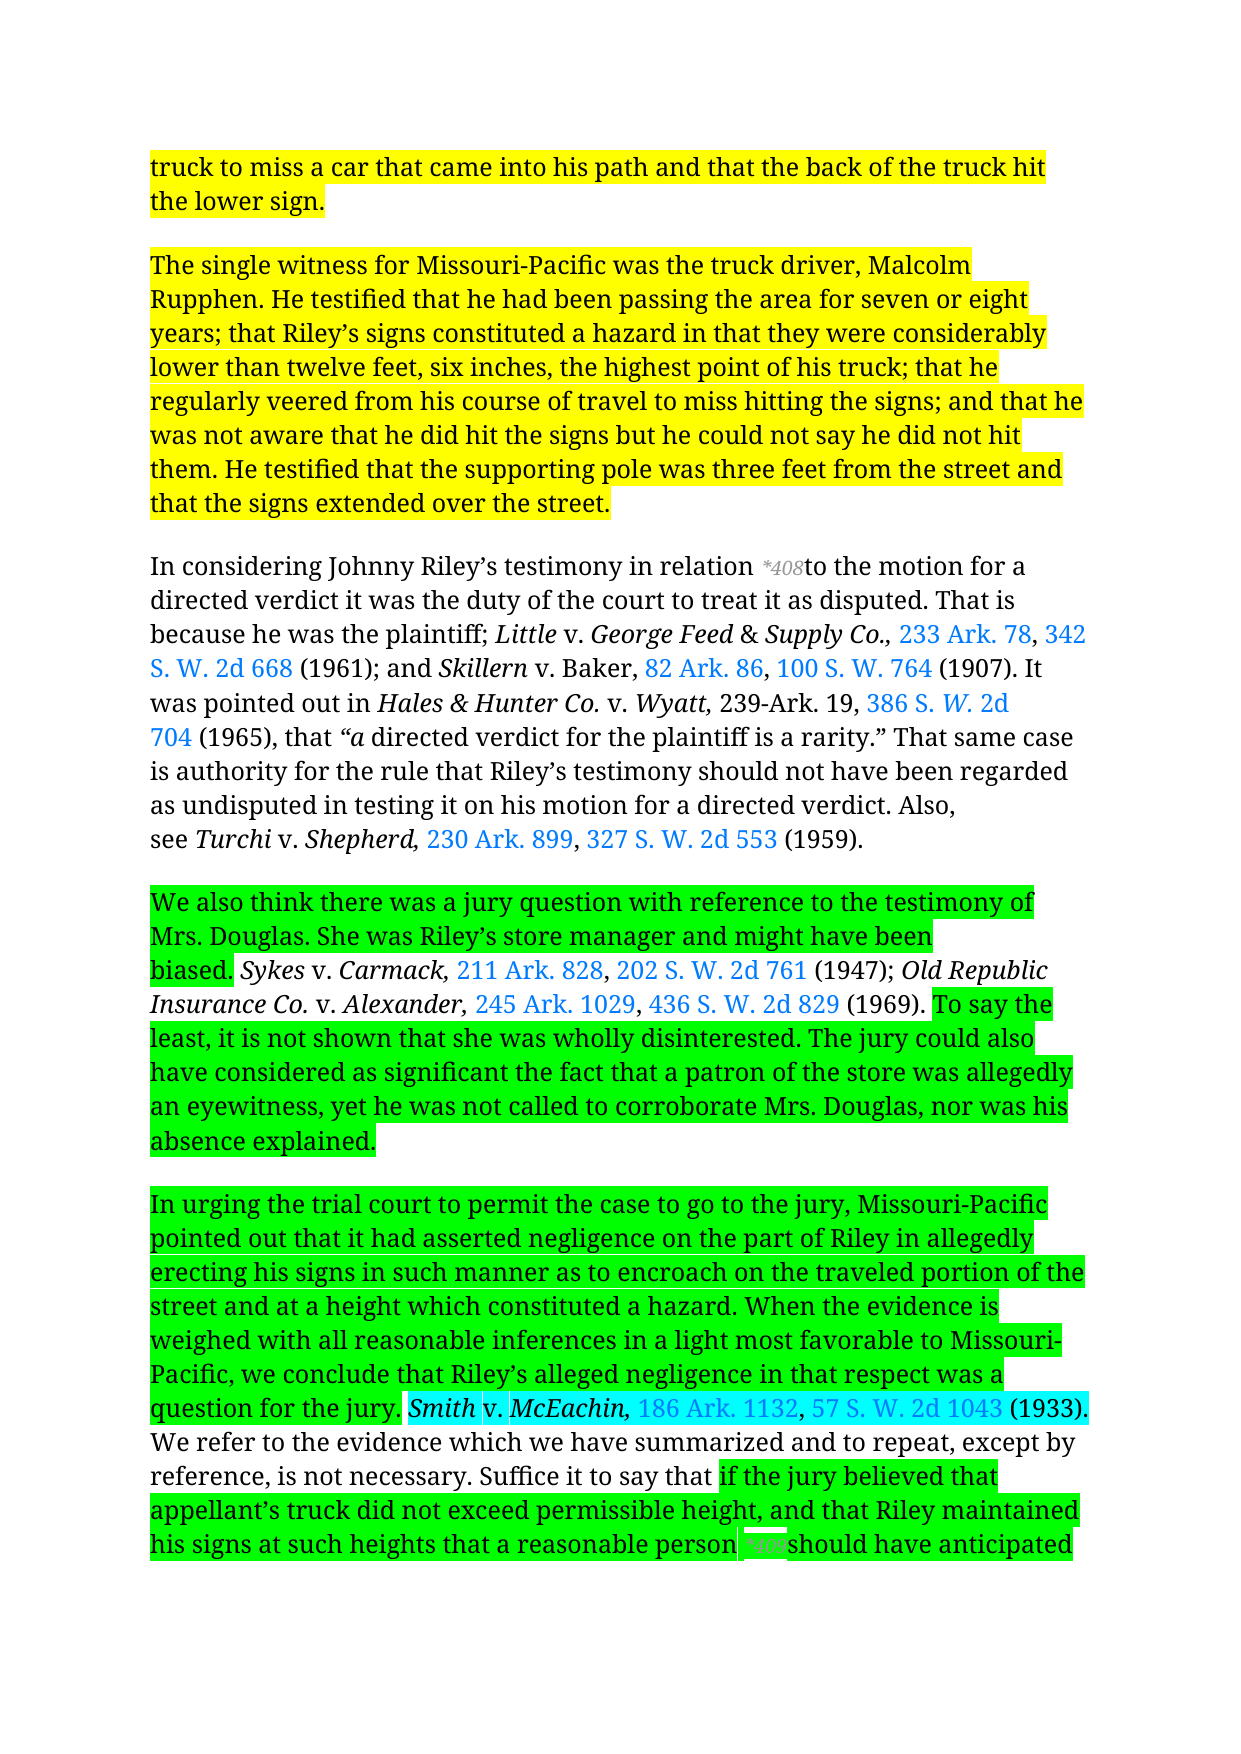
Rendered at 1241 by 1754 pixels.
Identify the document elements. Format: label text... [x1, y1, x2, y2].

text In considering Johnny Riley’s testimony in relation *408to the motion for a directed verdict it was the duty of the court to treat it as disputed. That is because he was the plaintiff; Little v. George Feed & Supply Co., 233 Ark. 78, 342 S. W. 2d 668 (1961); and Skillern v. Baker, 82 Ark. 86, 100 S. W. 764 (1907). It was pointed out in Hales & Hunter Co. v. Wyatt, 239-Ark. 19, 386 S. W. 2d 704 (1965), that “a directed verdict for the plaintiff is a rarity.” That same case is authority for the rule that Riley’s testimony should not have been regarded as undisputed in testing it on his motion for a directed verdict. Also, see Turchi v. Shepherd, 230 Ark. 899, 327 S. W. 2d 553 (1959). [150, 549, 1090, 856]
text The single witness for Missouri-Pacific was the truck driver, Malcolm Rupphen. He testified that he had been passing the area for seven or eight years; that Riley’s signs constituted a hazard in that they were considerably lower than twelve feet, six inches, the highest point of his truck; that he regularly veered from his course of travel to miss hitting the signs; and that he was not aware that he did hit the signs but he could not say he did not hit them. He testified that the supporting pole was three feet from the street and that the signs extended over the street. [150, 247, 1090, 520]
text We also think there was a jury question with reference to the testimony of Mrs. Douglas. She was Riley’s store manager and might have been biased. Sykes v. Carmack, 211 Ark. 828, 202 S. W. 2d 761 (1947); Old Republic Insurance Co. v. Alexander, 245 Ark. 1029, 436 S. W. 2d 829 (1969). To say the least, it is not shown that she was wholly disinterested. The jury could also have considered as significant the fact that a patron of the store was allegedly an eyewitness, yet he was not called to corroborate Mrs. Douglas, nor was his absence explained. [150, 885, 1090, 1157]
